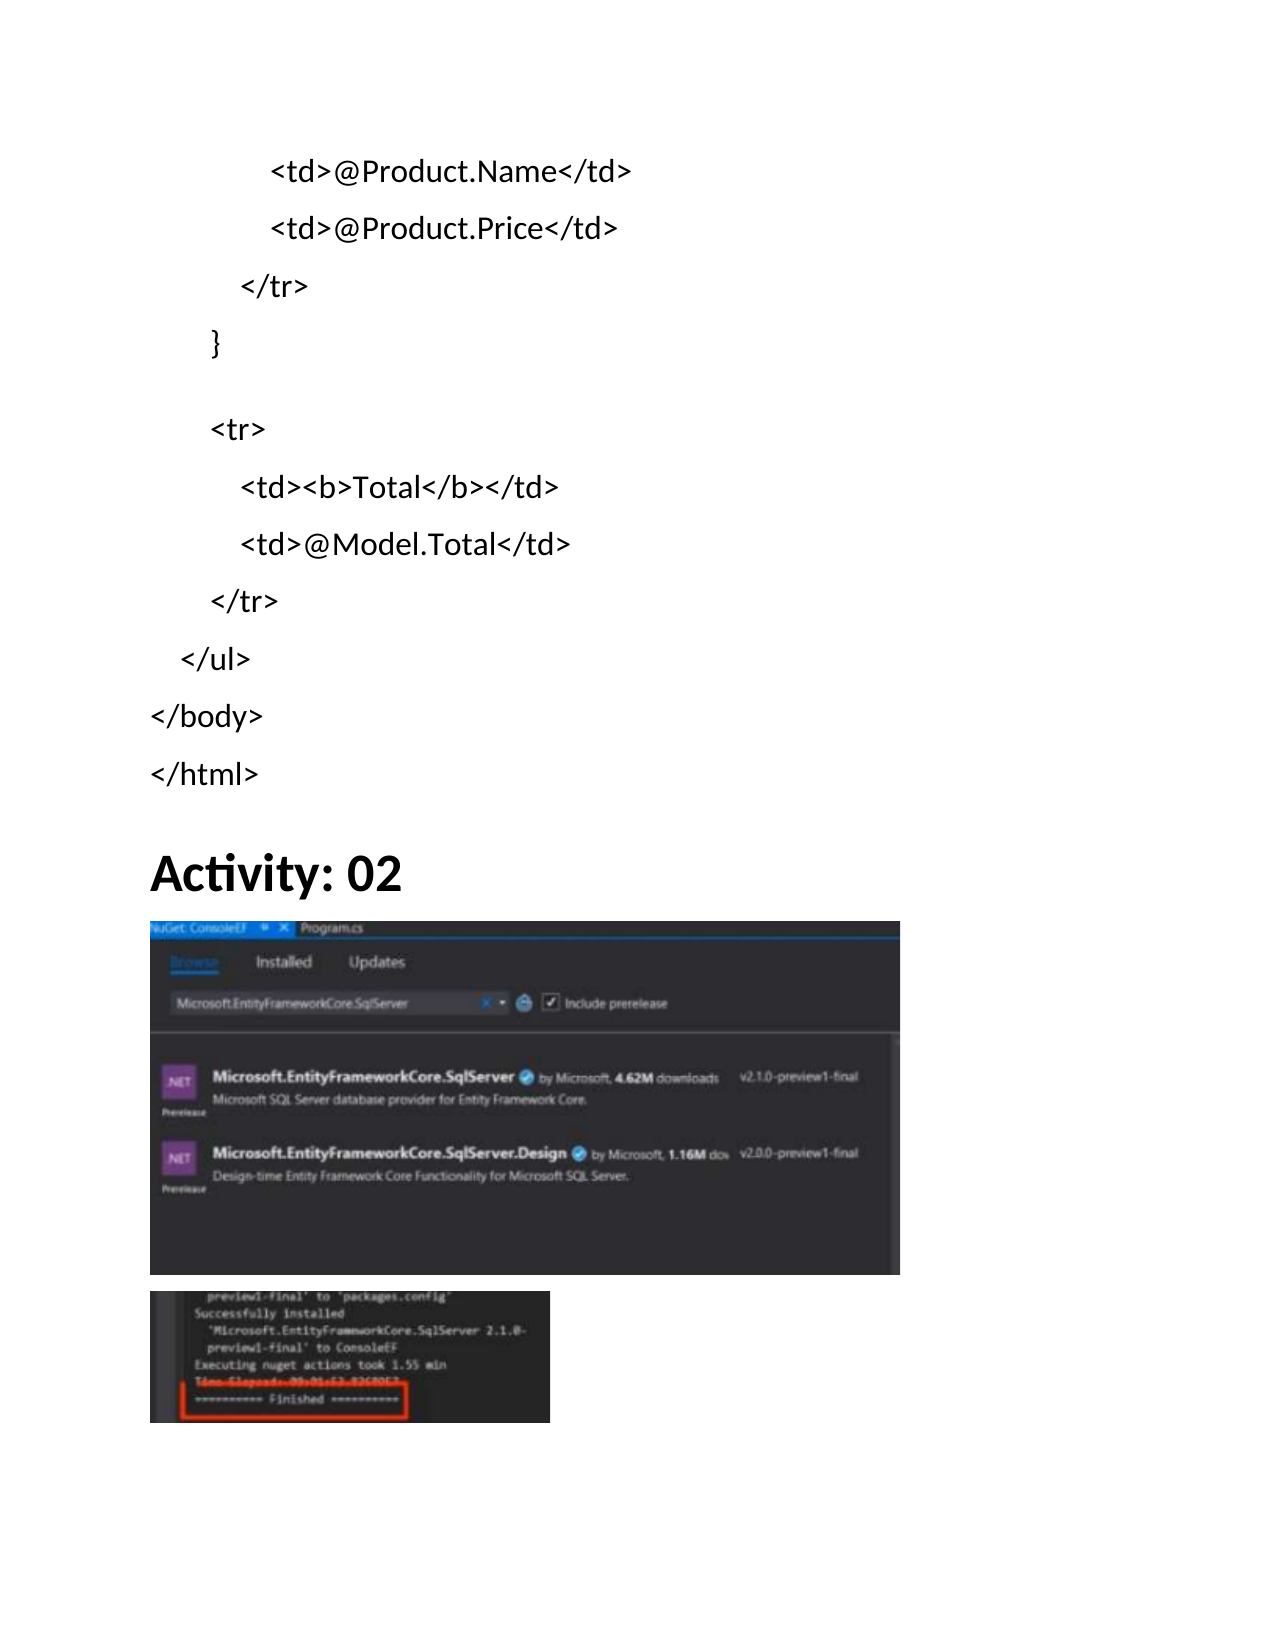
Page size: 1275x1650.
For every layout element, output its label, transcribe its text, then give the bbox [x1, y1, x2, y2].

text } [150, 322, 1125, 363]
text </body> [150, 695, 1125, 736]
text </tr> [150, 581, 1125, 621]
text <tr> [150, 408, 1125, 449]
text Activity: 02 [150, 839, 1125, 905]
text </ul> [150, 638, 1125, 679]
picture [150, 1291, 550, 1423]
text <td>@Product.Price</td> [150, 207, 1125, 248]
text </tr> [150, 265, 1125, 306]
picture [150, 921, 901, 1275]
text </html> [150, 753, 1125, 793]
text <td>@Model.Total</td> [150, 523, 1125, 564]
text <td><b>Total</b></td> [150, 466, 1125, 506]
text <td>@Product.Name</td> [150, 150, 1125, 191]
